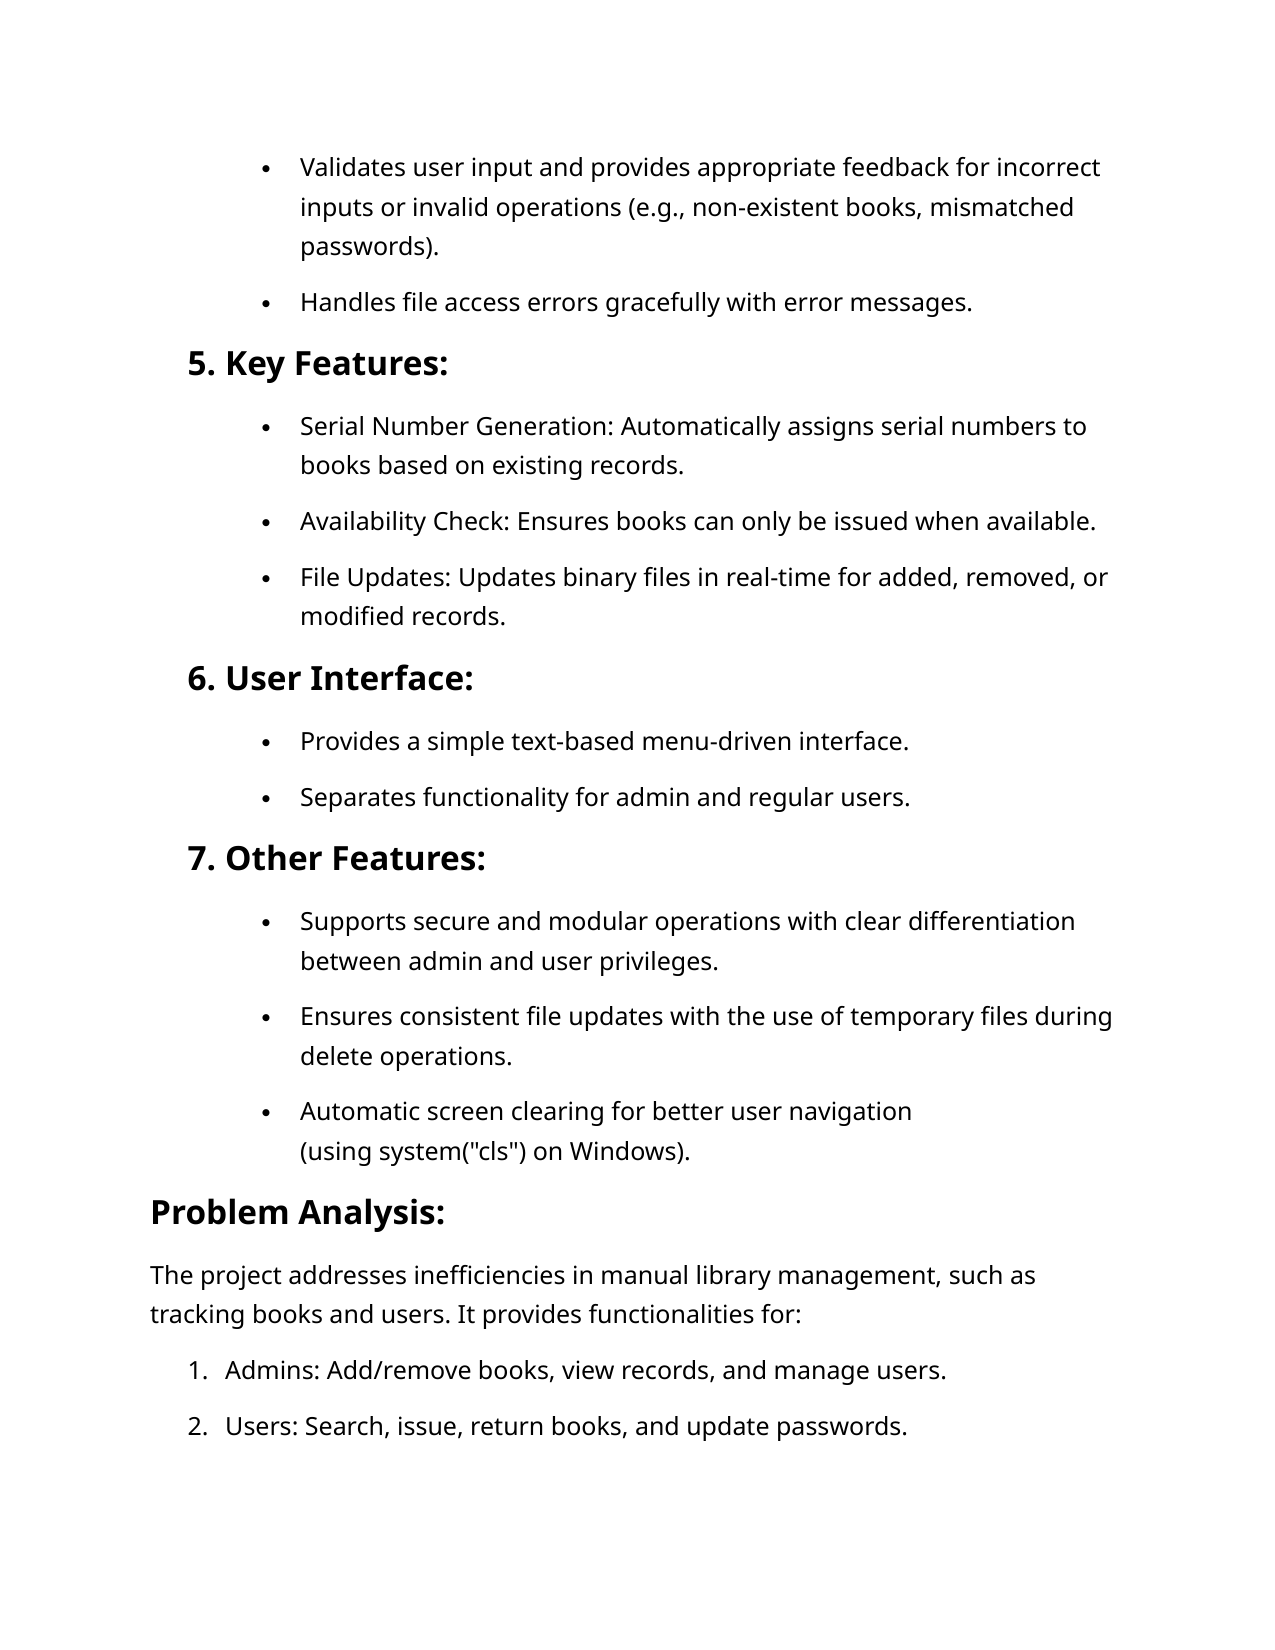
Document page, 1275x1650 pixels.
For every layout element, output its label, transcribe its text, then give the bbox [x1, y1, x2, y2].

list Users: Search, issue, return books, and update passwords. [187, 1409, 1125, 1443]
list Provides a simple text-based menu-driven interface. [262, 723, 1125, 758]
list Ensures consistent file updates with the use of temporary files during delete operations. [262, 999, 1125, 1072]
list Automatic screen clearing for better user navigation (using system("cls") on Windows). [262, 1094, 1125, 1167]
list Key Features: [187, 340, 1125, 385]
list Handles file access errors gracefully with error messages. [262, 284, 1125, 318]
text Problem Analysis: [150, 1189, 1125, 1234]
list Supports secure and modular operations with clear differentiation between admin and user privileges. [262, 904, 1125, 977]
list Admins: Add/remove books, view records, and manage users. [187, 1353, 1125, 1387]
list User Interface: [187, 655, 1125, 700]
list Availability Check: Ensures books can only be issued when available. [262, 504, 1125, 538]
list Serial Number Generation: Automatically assigns serial numbers to books based on existing records. [262, 409, 1125, 482]
list File Updates: Updates binary files in real-time for added, removed, or modified records. [262, 560, 1125, 633]
list Validates user input and provides appropriate feedback for incorrect inputs or invalid operations (e.g., non-existent books, mismatched passwords). [262, 150, 1125, 262]
list Other Features: [187, 835, 1125, 881]
text The project addresses inefficiencies in manual library management, such as tracking books and users. It provides functionalities for: [150, 1258, 1125, 1331]
list Separates functionality for admin and regular users. [262, 779, 1125, 813]
